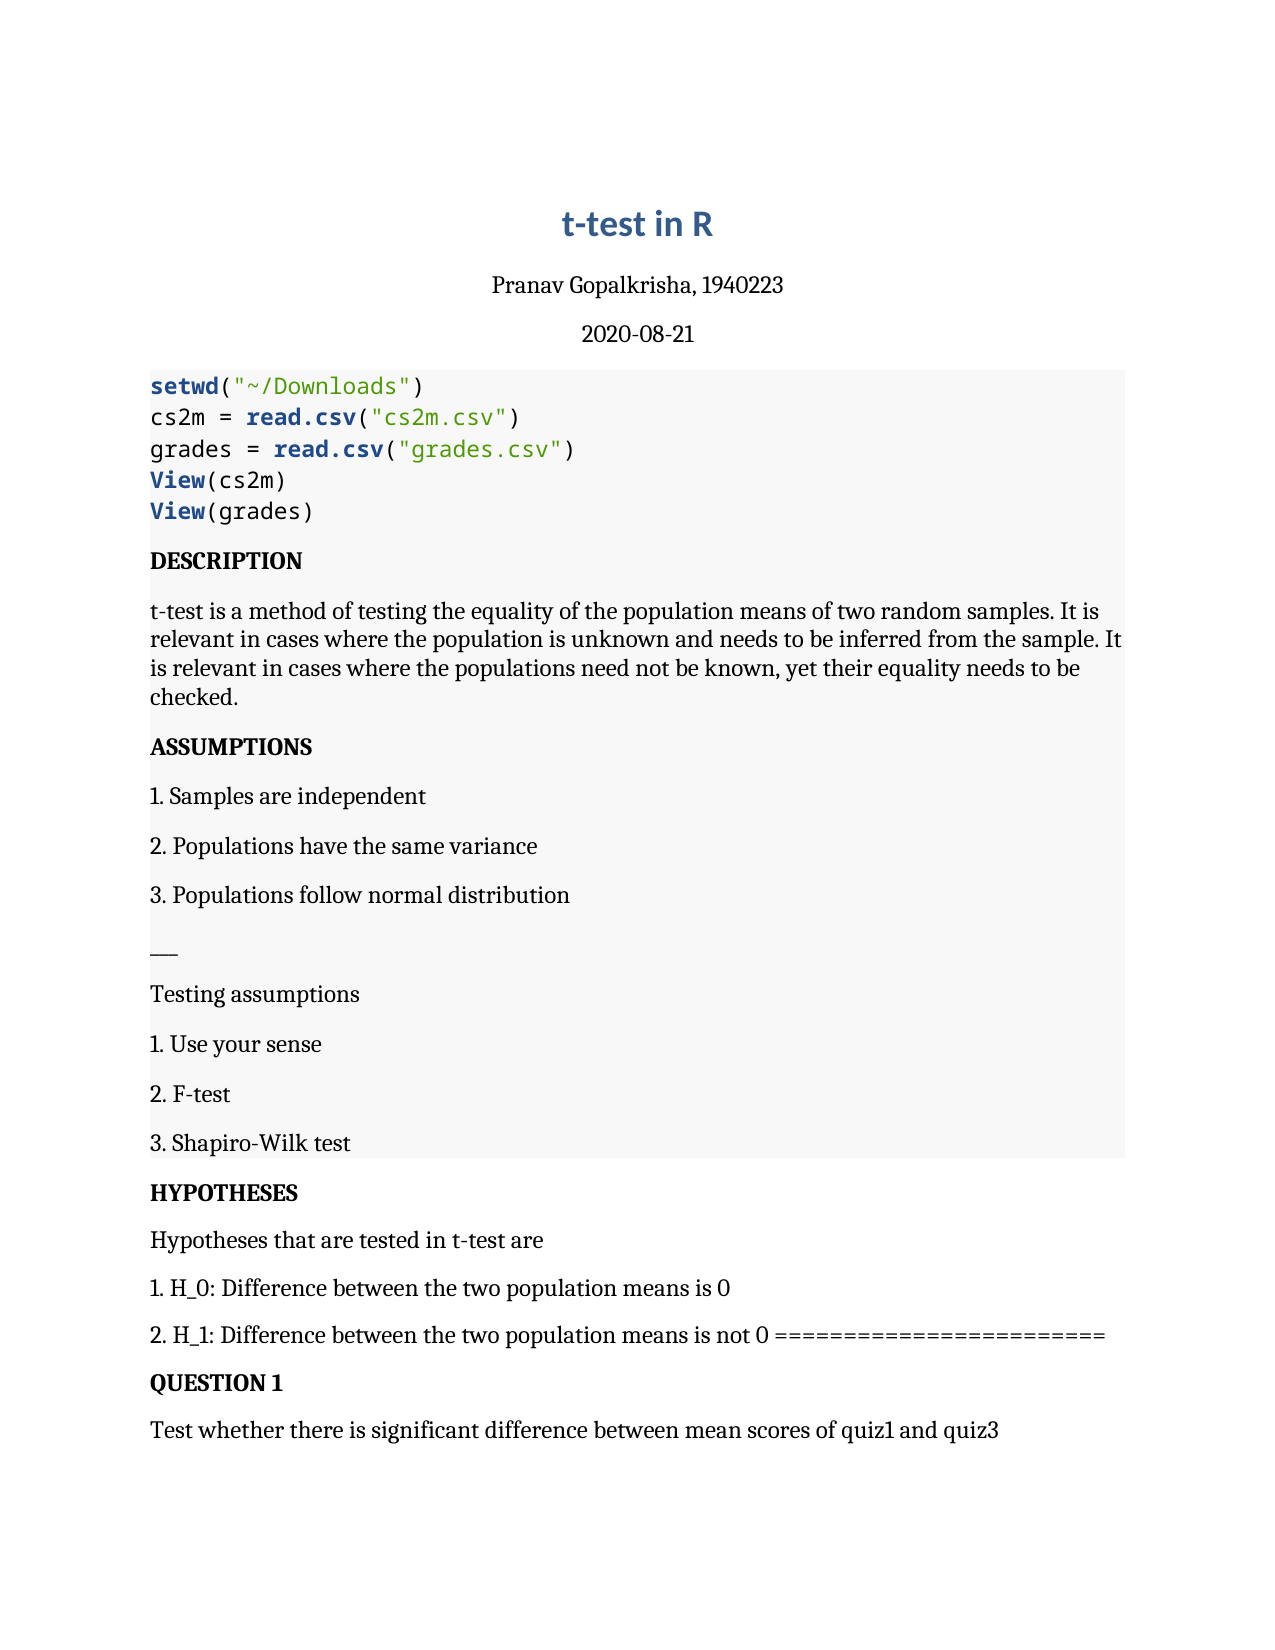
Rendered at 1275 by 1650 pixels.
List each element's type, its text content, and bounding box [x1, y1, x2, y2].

text 2020-08-21 [150, 320, 1125, 349]
text QUESTION 1 [150, 1369, 1125, 1397]
text 1. Use your sense [150, 1030, 1125, 1059]
text setwd("~/Downloads") cs2m = read.csv("cs2m.csv") grades = read.csv("grades.csv") View(cs2m) View(grades) [150, 370, 1125, 526]
text ASSUMPTIONS [150, 732, 1125, 761]
title t-test in R [150, 200, 1125, 246]
text 3. Populations follow normal distribution [150, 881, 1125, 910]
text Testing assumptions [150, 980, 1125, 1009]
text ___ [150, 931, 1125, 959]
text Hypotheses that are tested in t-test are [150, 1226, 1125, 1255]
text HYPOTHESES [150, 1179, 1125, 1207]
text Pranav Gopalkrisha, 1940223 [150, 271, 1125, 299]
text t-test is a method of testing the equality of the population means of two random samples. It is relevant in cases where the population is unknown and needs to be inferred from the sample. It is relevant in cases where the populations need not be known, yet their equality needs to be checked. [150, 597, 1125, 712]
text 2. F-test [150, 1079, 1125, 1108]
text Test whether there is significant difference between mean scores of quiz1 and quiz3 [150, 1416, 1125, 1445]
text DESCRIPTION [150, 547, 1125, 576]
text 2. H_1: Difference between the two population means is not 0 ======================== [150, 1321, 1125, 1350]
text 3. Shapiro-Wilk test [150, 1129, 1125, 1158]
text 1. H_0: Difference between the two population means is 0 [150, 1274, 1125, 1302]
text 2. Populations have the same variance [150, 832, 1125, 860]
text 1. Samples are independent [150, 782, 1125, 811]
